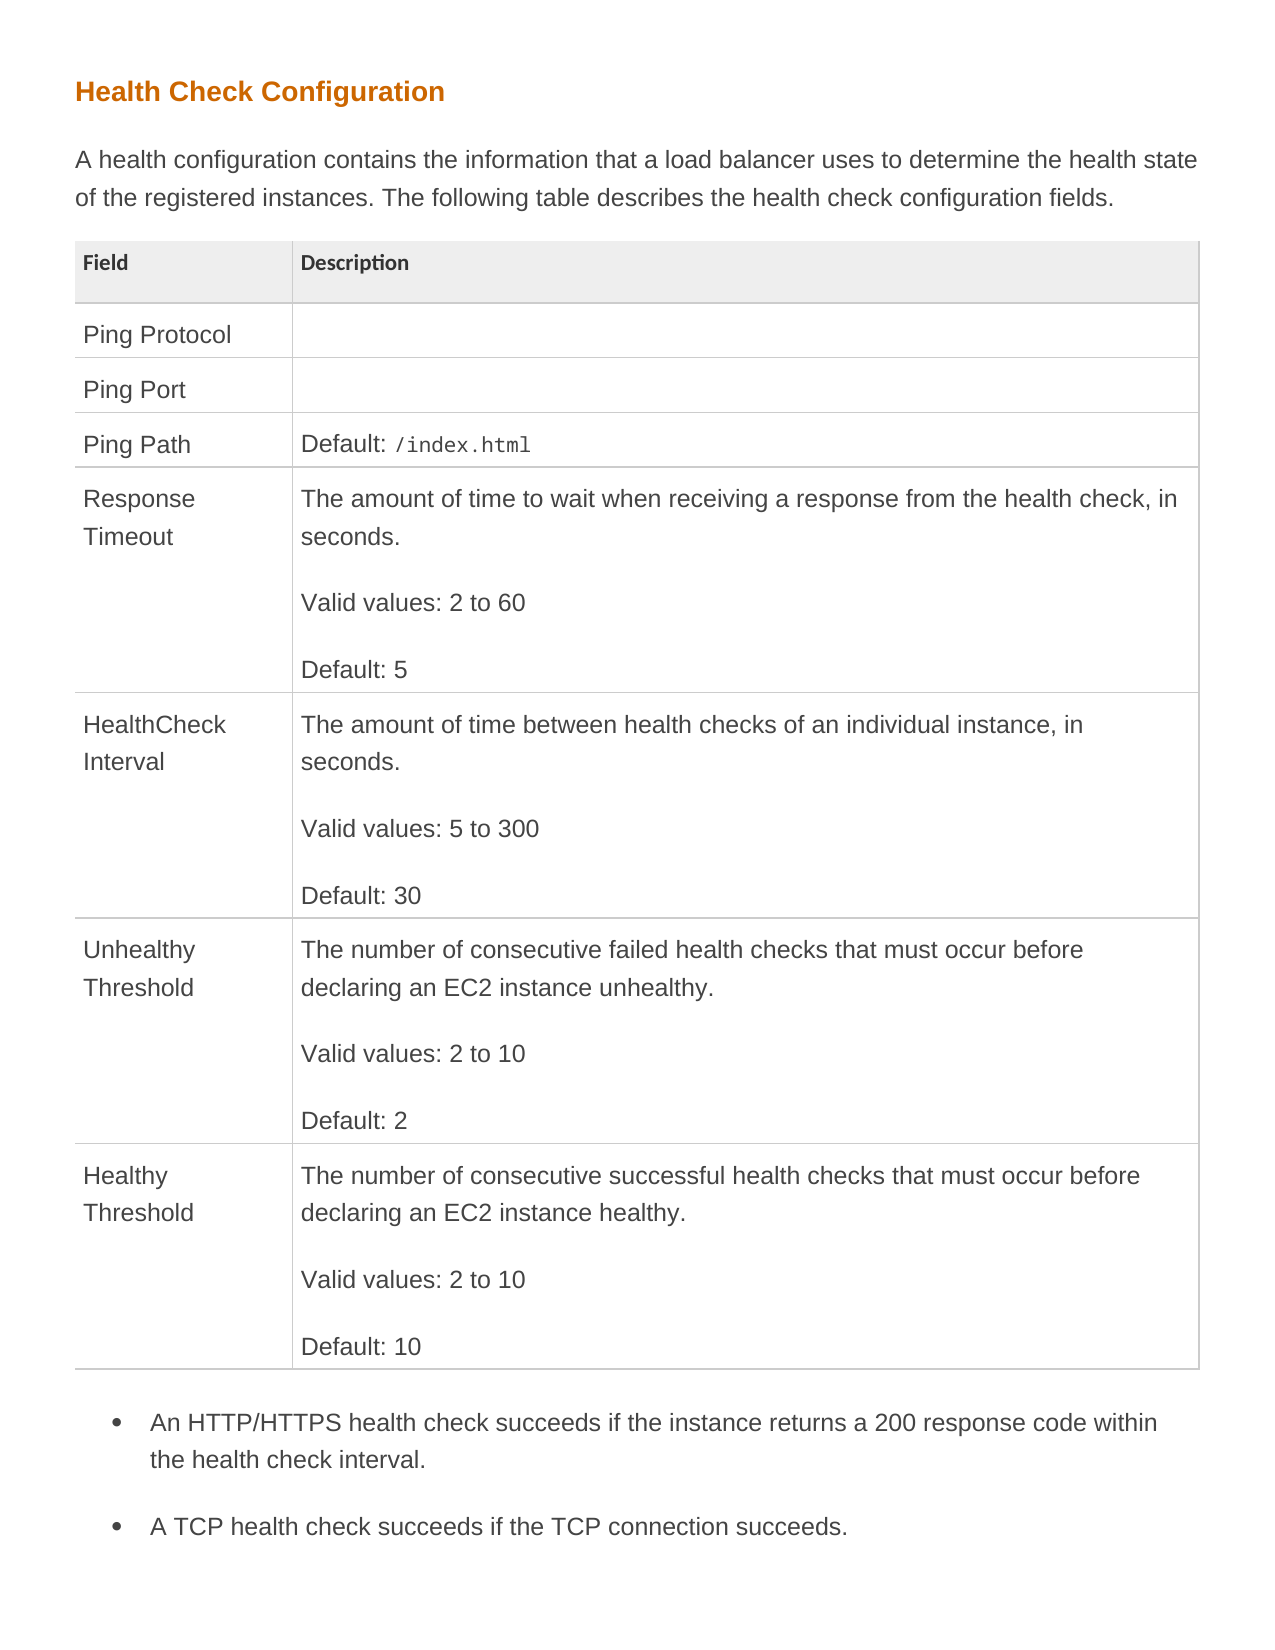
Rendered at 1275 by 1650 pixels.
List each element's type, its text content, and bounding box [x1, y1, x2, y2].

table_cell Ping Port [75, 358, 292, 411]
table_cell The number of consecutive successful health checks that must occur before declaring an EC2 instance healthy. Valid values: 2 to 10 Default: 10 [293, 1144, 1198, 1368]
list An HTTP/HTTPS health check succeeds if the instance returns a 200 response code within the health check interval. [112, 1399, 1200, 1474]
table_cell The amount of time between health checks of an individual instance, in seconds. Valid values: 5 to 300 Default: 30 [293, 693, 1198, 917]
list A TCP health check succeeds if the TCP connection succeeds. [112, 1503, 1200, 1541]
table_cell The number of consecutive failed health checks that must occur before declaring an EC2 instance unhealthy. Valid values: 2 to 10 Default: 2 [293, 919, 1198, 1143]
table_cell Ping Protocol [75, 304, 292, 357]
table_header Description [293, 241, 1198, 302]
table_cell [293, 358, 1198, 411]
text A health configuration contains the information that a load balancer uses to determine the health state of the registered instances. The following table describes the health check configuration fields. [75, 137, 1200, 212]
table_cell Unhealthy Threshold [75, 919, 292, 1143]
table_cell HealthCheck Interval [75, 693, 292, 917]
subtitle Health Check Configuration [75, 75, 1200, 107]
table_cell Healthy Threshold [75, 1144, 292, 1368]
table_cell Ping Path [75, 413, 292, 466]
table_cell [293, 304, 1198, 357]
table_cell Response Timeout [75, 468, 292, 692]
table_cell Default: /index.html [293, 413, 1198, 466]
table_cell The amount of time to wait when receiving a response from the health check, in seconds. Valid values: 2 to 60 Default: 5 [293, 468, 1198, 692]
table_header Field [75, 241, 292, 302]
